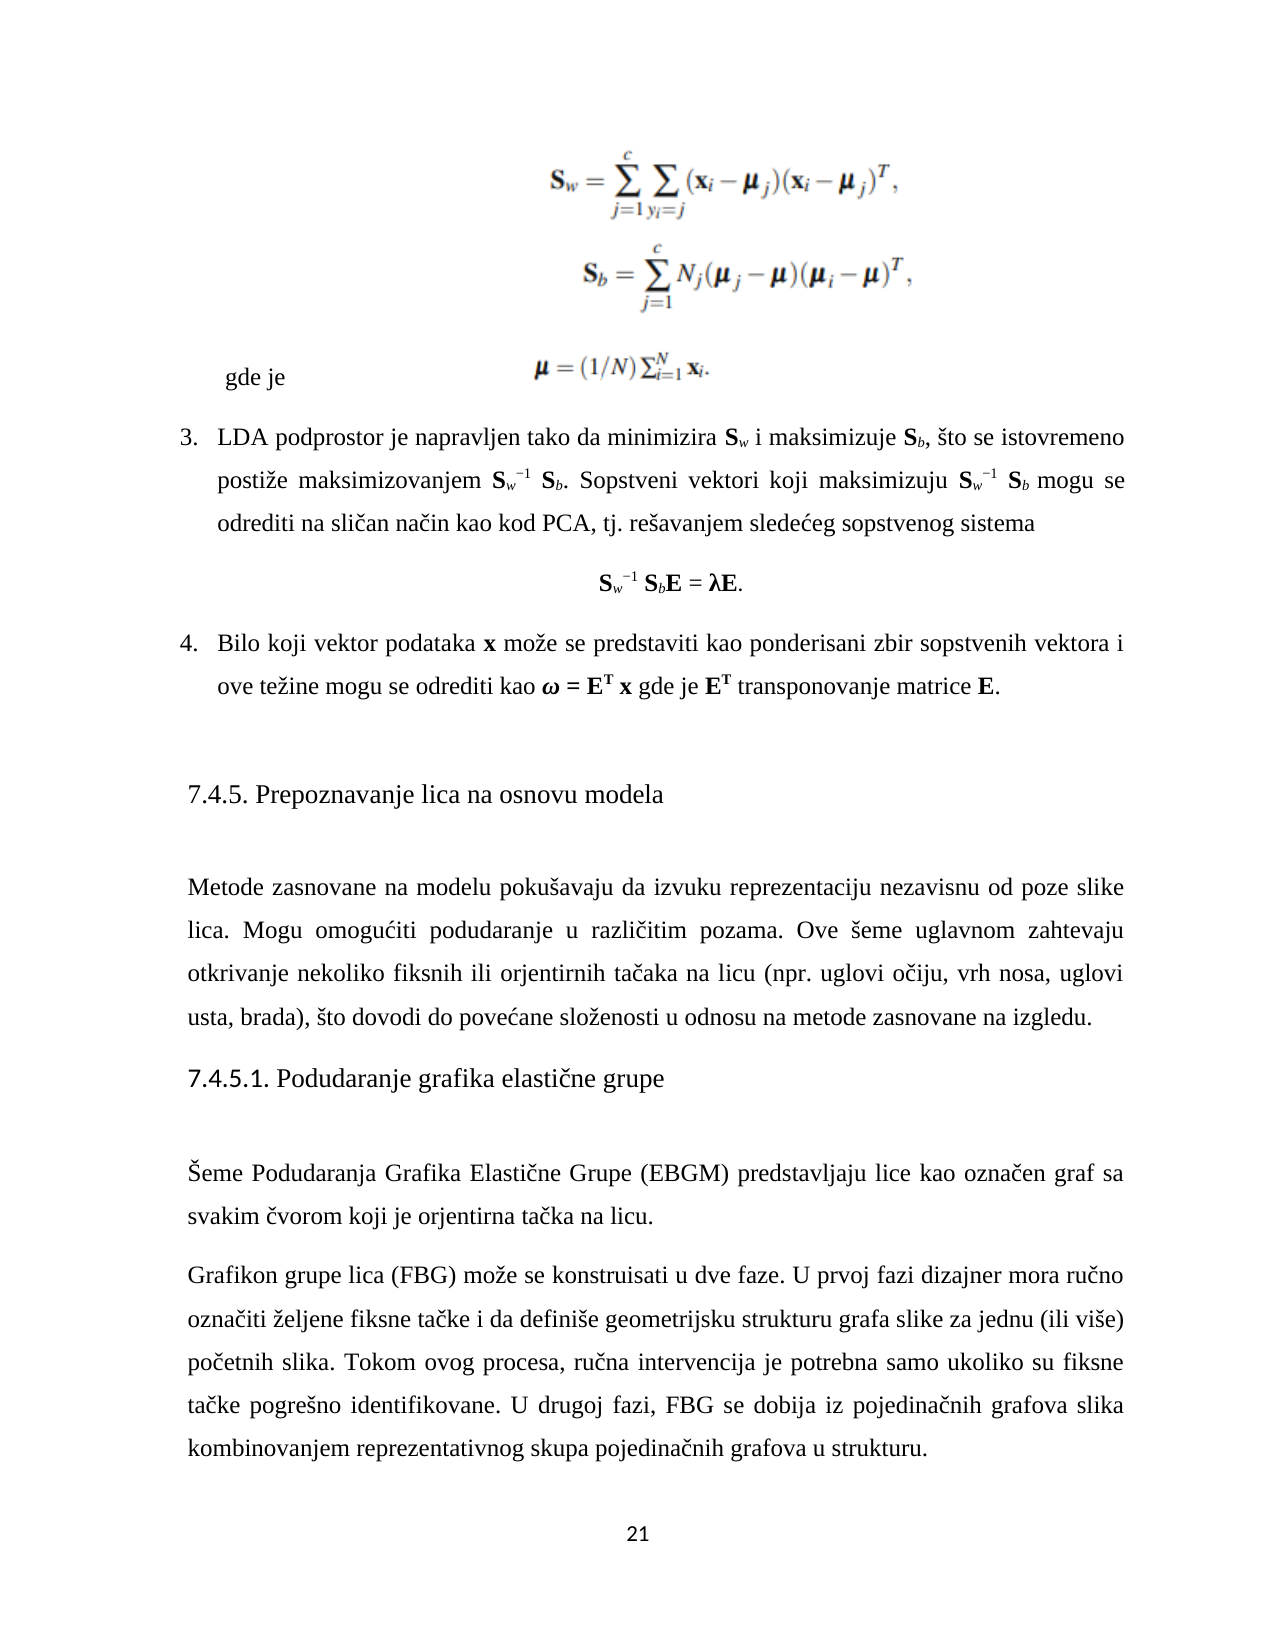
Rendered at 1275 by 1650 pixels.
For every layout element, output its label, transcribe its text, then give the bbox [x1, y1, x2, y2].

text Metode zasnovane na modelu pokušavaju da izvuku reprezentaciju nezavisnu od poze slike lica. Mogu omogućiti podudaranje u različitim pozama. Ove šeme uglavnom zahtevaju otkrivanje nekoliko fiksnih ili orjentirnih tačaka na licu (npr. uglovi očiju, vrh nosa, uglovi usta, brada), što dovodi do povećane složenosti u odnosu na metode zasnovane na izgledu. [187, 872, 1125, 1030]
picture [543, 150, 957, 318]
text Sw−1 SbE = λE. [150, 568, 1125, 597]
text gde je [150, 348, 1125, 391]
list Bilo koji vektor podataka x može se predstaviti kao ponderisani zbir sopstvenih vektora i ove težine mogu se odrediti kao ω = ET x gde je ET transponovanje matrice E. [179, 628, 1125, 700]
text Grafikon grupe lica (FBG) može se konstruisati u dve faze. U prvoj fazi dizajner mora ručno označiti željene fiksne tačke i da definiše geometrijsku strukturu grafa slike za jednu (ili više) početnih slika. Tokom ovog procesa, ručna intervencija je potrebna samo ukoliko su fiksne tačke pogrešno identifikovane. U drugoj fazi, FBG se dobija iz pojedinačnih grafova slika kombinovanjem reprezentativnog skupa pojedinačnih grafova u strukturu. [187, 1261, 1125, 1462]
list LDA podprostor je napravljen tako da minimizira Sw i maksimizuje Sb, što se istovremeno postiže maksimizovanjem Sw−1 Sb. Sopstveni vektori koji maksimizuju Sw−1 Sb mogu se odrediti na sličan način kao kod PCA, tj. rešavanjem sledećeg sopstvenog sistema [179, 422, 1125, 537]
subtitle Prepoznavanje lica na osnovu modela [187, 778, 1125, 809]
subtitle Podudaranje grafika elastične grupe [187, 1061, 1125, 1094]
picture [532, 347, 715, 386]
text Šeme Podudaranja Grafika Elastične Grupe (EBGM) predstavljaju lice kao označen graf sa svakim čvorom koji je orjentirna tačka na licu. [187, 1158, 1125, 1229]
